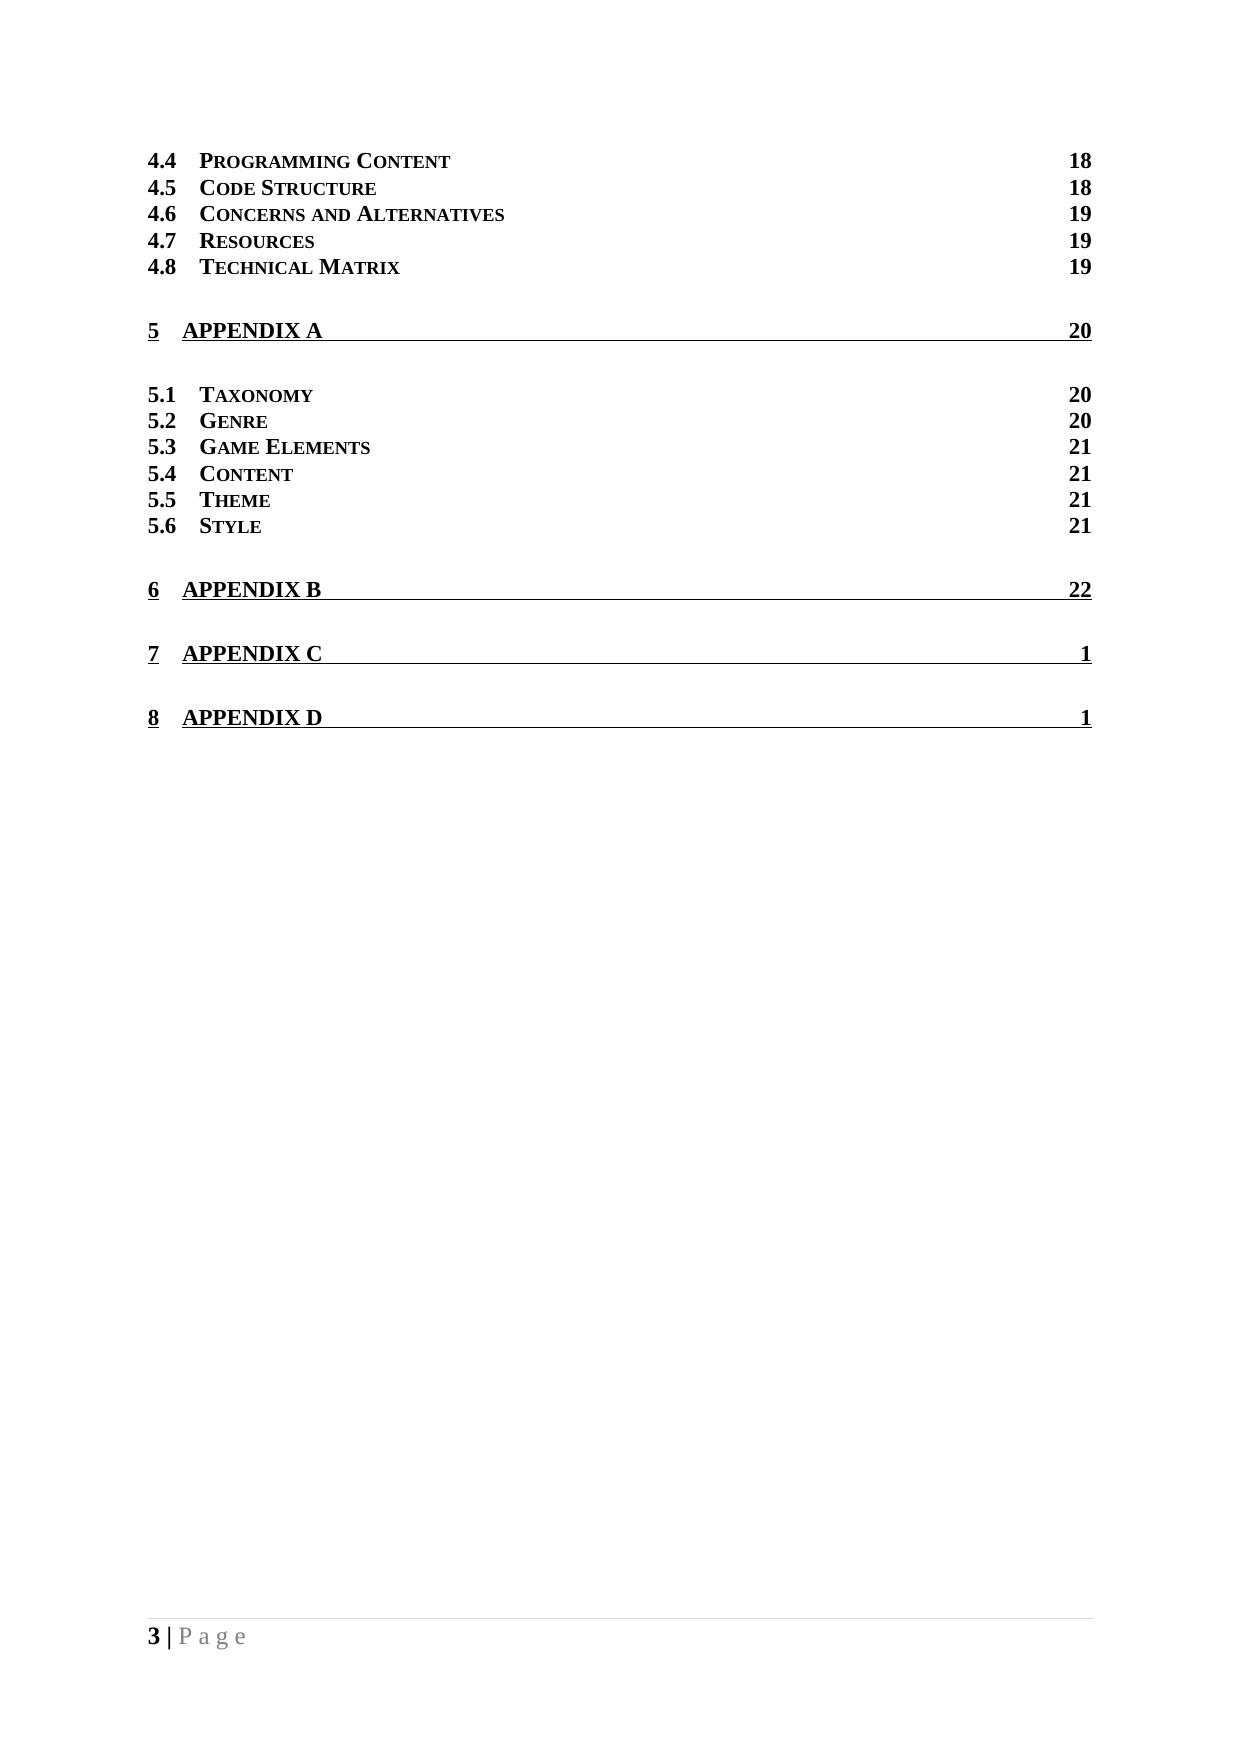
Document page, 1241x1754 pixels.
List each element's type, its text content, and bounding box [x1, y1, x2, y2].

text 5.1 Taxonomy 20 [148, 381, 1093, 407]
text 5.5 Theme 21 [148, 486, 1093, 512]
text 5.4 Content 21 [148, 460, 1093, 486]
text 5.6 Style 21 [148, 512, 1093, 539]
text 4.7 Resources 19 [148, 227, 1093, 253]
text 5.3 Game Elements 21 [148, 433, 1093, 460]
text 4.6 Concerns and Alternatives 19 [148, 200, 1093, 227]
text 5.2 Genre 20 [148, 407, 1093, 433]
text 4.8 Technical Matrix 19 [148, 253, 1093, 279]
text 4.5 Code Structure 18 [148, 174, 1093, 200]
text 7 Appendix C 1 [148, 640, 1093, 667]
text 6 Appendix B 22 [148, 576, 1093, 603]
text 4.4 Programming Content 18 [148, 148, 1093, 174]
text 5 Appendix A 20 [148, 317, 1093, 343]
text 8 Appendix D 1 [148, 704, 1093, 730]
